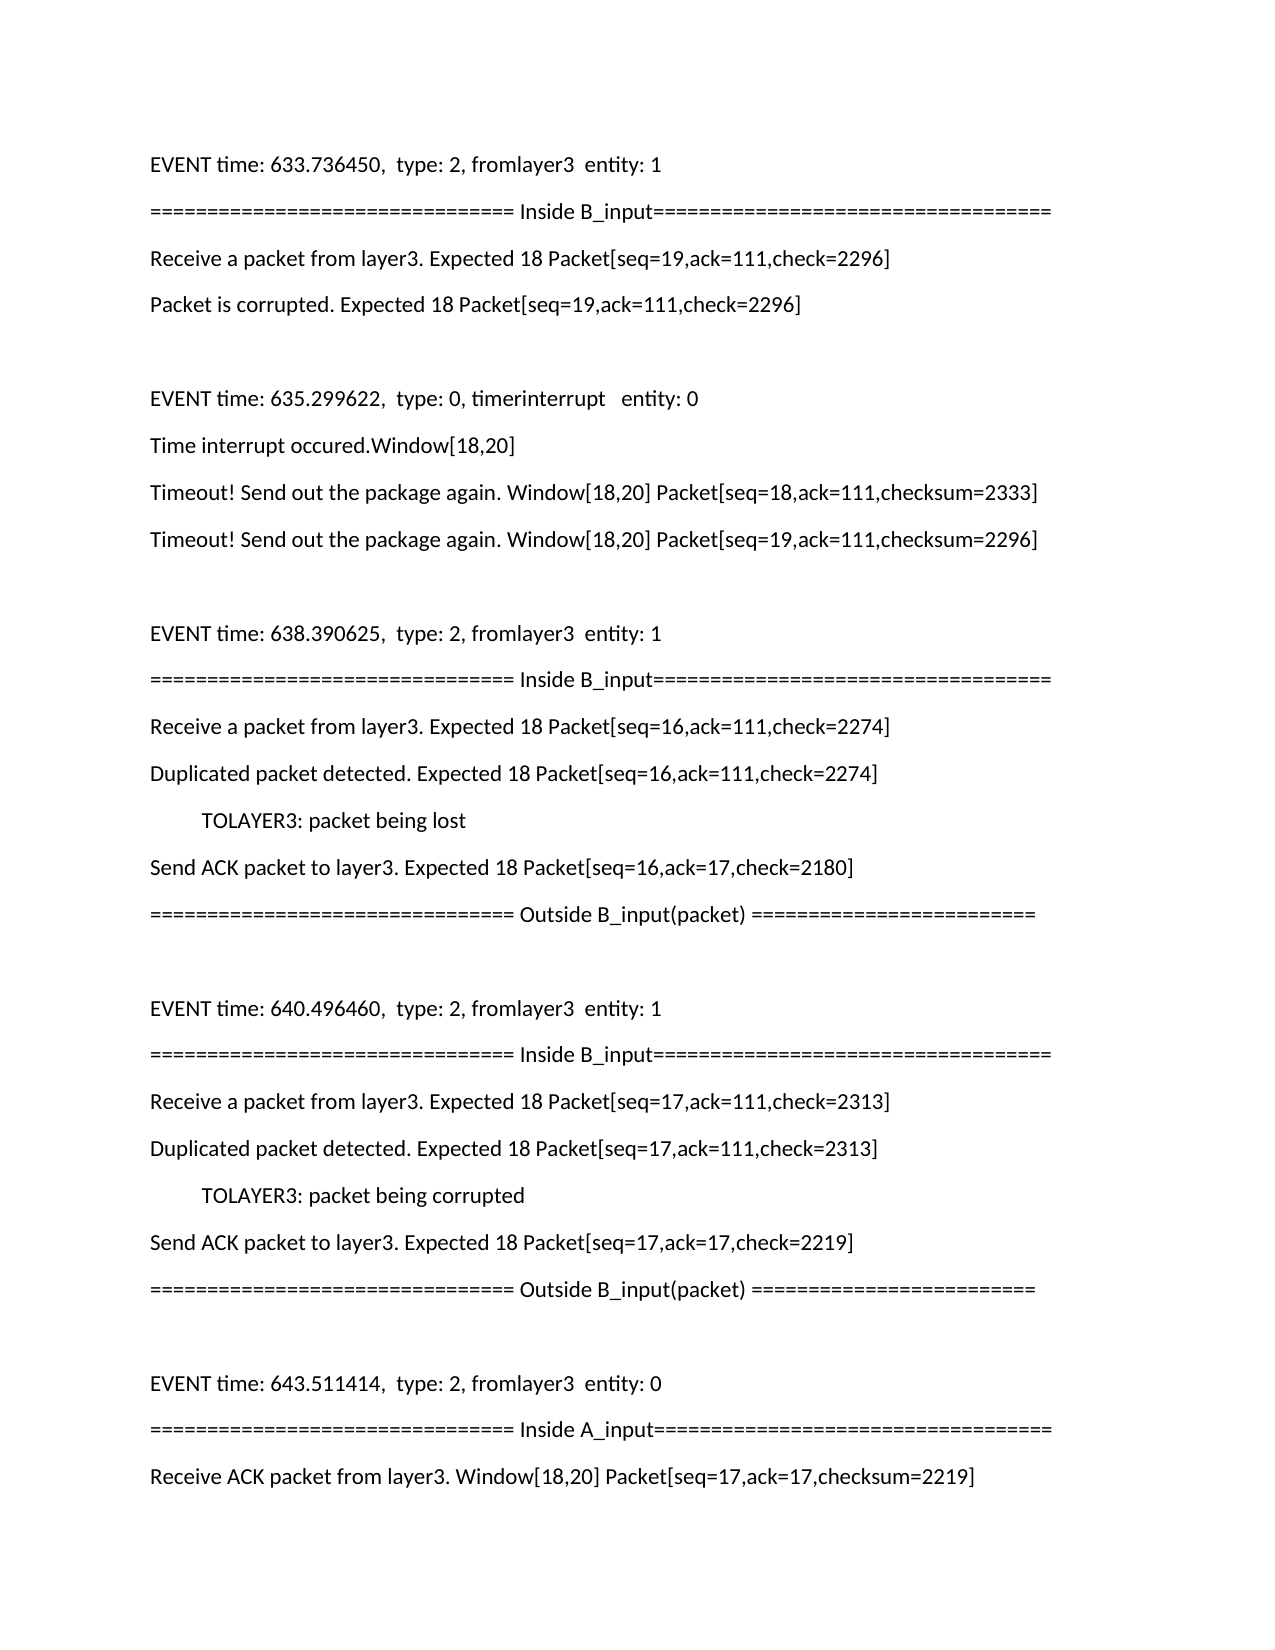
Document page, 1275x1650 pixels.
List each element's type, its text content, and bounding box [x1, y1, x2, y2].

text EVENT time: 635.299622, type: 0, timerinterrupt entity: 0 [150, 384, 1125, 412]
text Timeout! Send out the package again. Window[18,20] Packet[seq=18,ack=111,checksum=2333] [150, 478, 1125, 506]
text Duplicated packet detected. Expected 18 Packet[seq=16,ack=111,check=2274] [150, 759, 1125, 787]
text Receive a packet from layer3. Expected 18 Packet[seq=16,ack=111,check=2274] [150, 712, 1125, 741]
text Duplicated packet detected. Expected 18 Packet[seq=17,ack=111,check=2313] [150, 1134, 1125, 1162]
text ================================ Outside B_input(packet) ========================= [150, 1275, 1125, 1303]
text EVENT time: 643.511414, type: 2, fromlayer3 entity: 0 [150, 1369, 1125, 1397]
text TOLAYER3: packet being corrupted [150, 1181, 1125, 1209]
text ================================ Inside A_input=================================== [150, 1416, 1125, 1444]
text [150, 197, 1125, 225]
text Packet is corrupted. Expected 18 Packet[seq=19,ack=111,check=2296] [150, 291, 1125, 319]
text Time interrupt occured.Window[18,20] [150, 431, 1125, 459]
text Receive ACK packet from layer3. Window[18,20] Packet[seq=17,ack=17,checksum=2219] [150, 1462, 1125, 1491]
text TOLAYER3: packet being lost [150, 806, 1125, 834]
text Receive a packet from layer3. Expected 18 Packet[seq=17,ack=111,check=2313] [150, 1087, 1125, 1116]
text Timeout! Send out the package again. Window[18,20] Packet[seq=19,ack=111,checksum=2296] [150, 525, 1125, 553]
text EVENT time: 633.736450, type: 2, fromlayer3 entity: 1 [150, 150, 1125, 178]
text EVENT time: 640.496460, type: 2, fromlayer3 entity: 1 [150, 994, 1125, 1022]
text ================================ Inside B_input=================================== [150, 666, 1125, 694]
text ================================ Outside B_input(packet) ========================= [150, 900, 1125, 928]
text Send ACK packet to layer3. Expected 18 Packet[seq=17,ack=17,check=2219] [150, 1228, 1125, 1256]
text ================================ Inside B_input=================================== [150, 1041, 1125, 1069]
text EVENT time: 638.390625, type: 2, fromlayer3 entity: 1 [150, 619, 1125, 647]
text Receive a packet from layer3. Expected 18 Packet[seq=19,ack=111,check=2296] [150, 244, 1125, 272]
text Send ACK packet to layer3. Expected 18 Packet[seq=16,ack=17,check=2180] [150, 853, 1125, 881]
